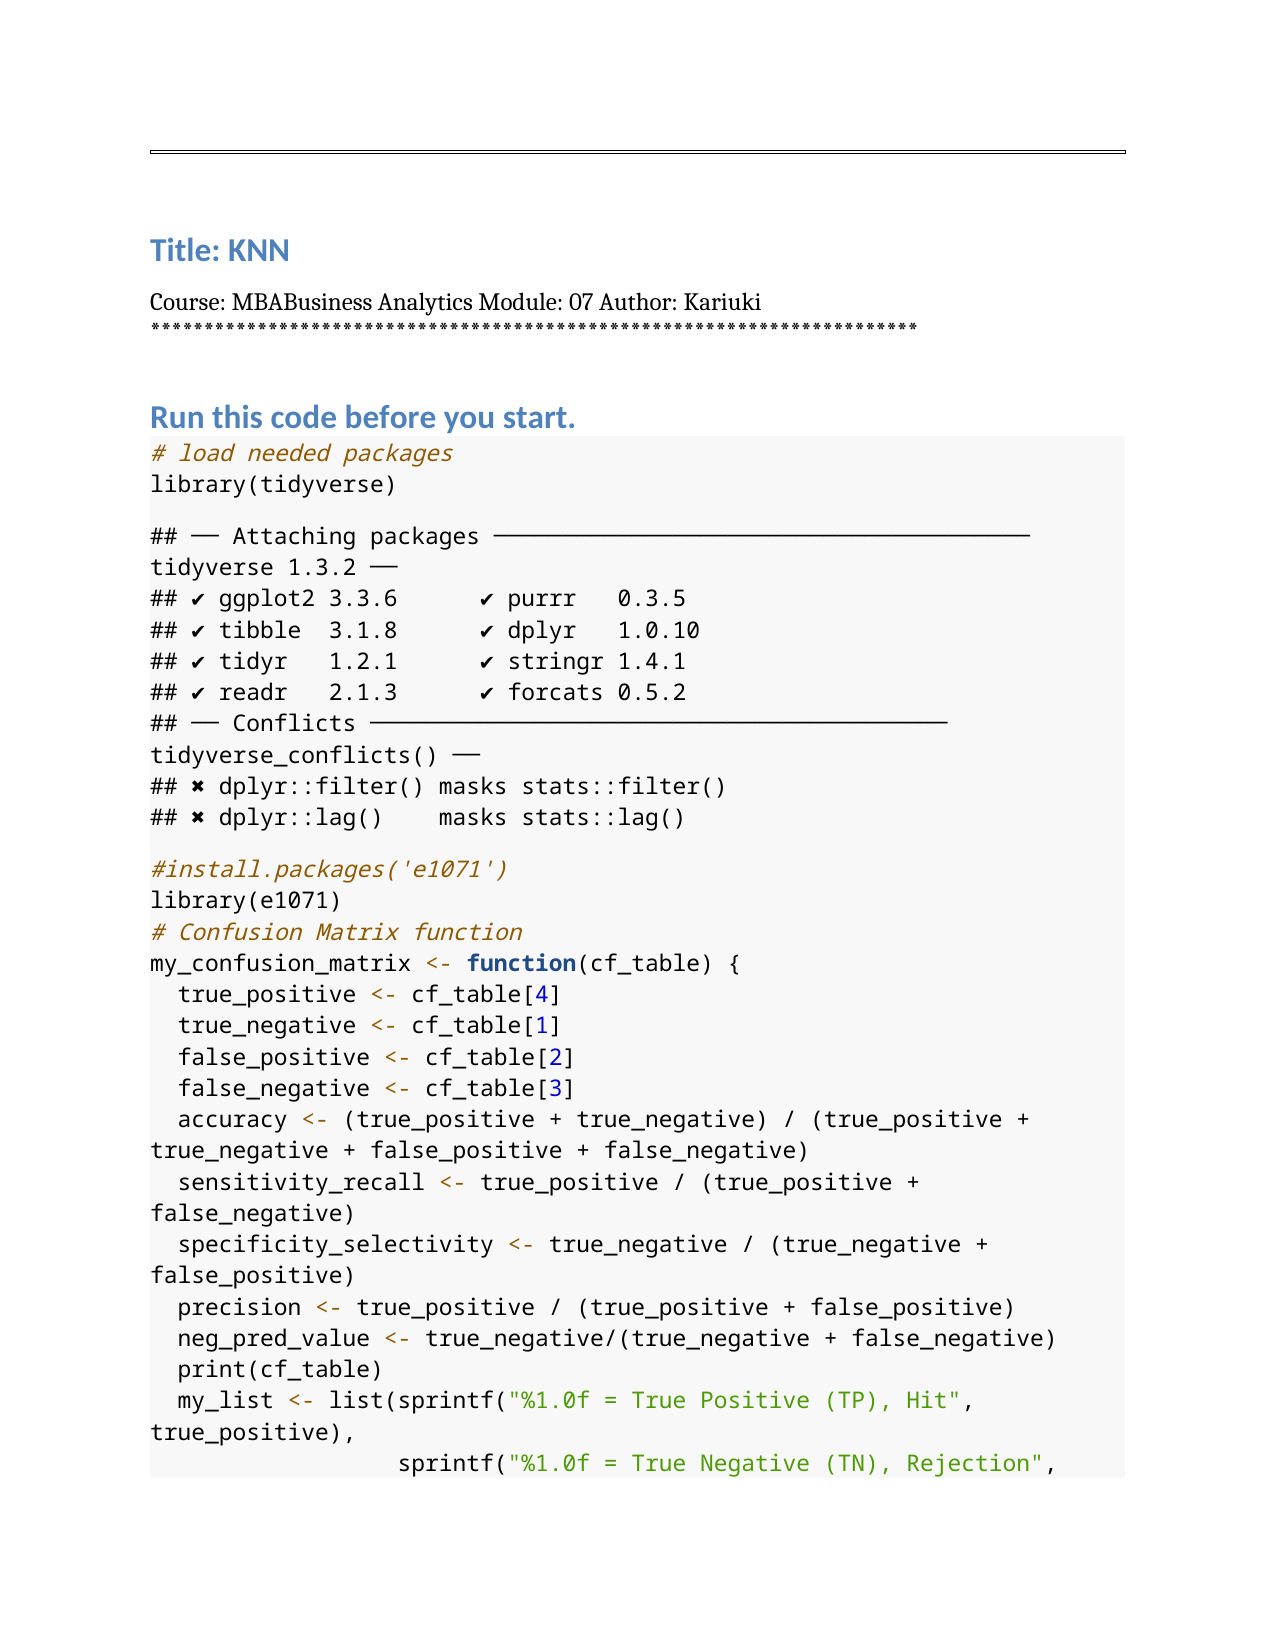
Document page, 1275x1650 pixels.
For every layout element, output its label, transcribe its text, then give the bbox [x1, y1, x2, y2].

subtitle Title: KNN [150, 229, 1125, 269]
text # load needed packages library(tidyverse) [397, 436, 1125, 499]
text ## ── Attaching packages ─────────────────────────────────────── tidyverse 1.3.2 ── ## ✔ ggplot2 3.3.6 ✔ purrr 0.3.5 ## ✔ tibble 3.1.8 ✔ dplyr 1.0.10 ## ✔ tidyr 1.2.1 ✔ stringr 1.4.1 ## ✔ readr 2.1.3 ✔ forcats 0.5.2 ## ── Conflicts ────────────────────────────────────────── tidyverse_conflicts() ── ## ✖ dplyr::filter() masks stats::filter() ## ✖ dplyr::lag() masks stats::lag() [150, 520, 1125, 832]
text Course: MBABusiness Analytics Module: 07 Author: Kariuki ************************************************************************ [150, 288, 1125, 346]
subtitle Run this code before you start. [150, 396, 1125, 436]
